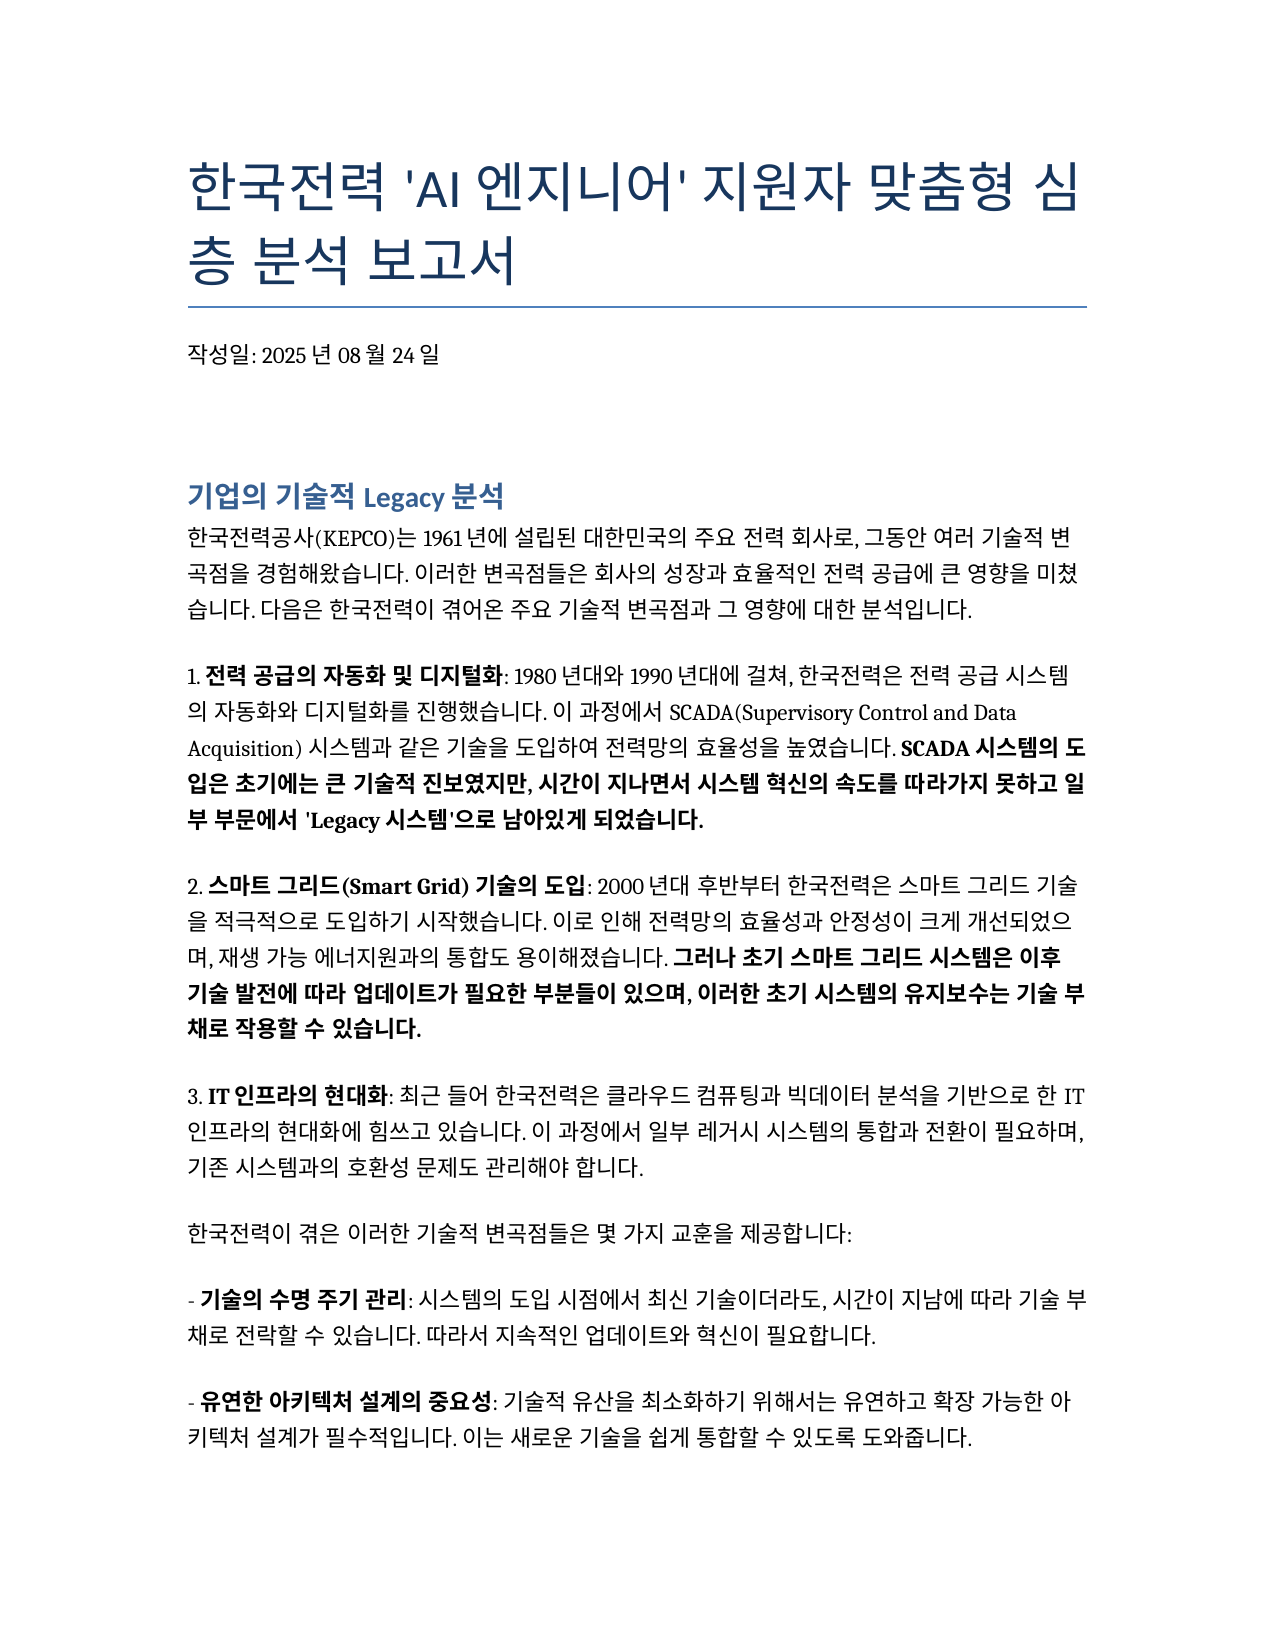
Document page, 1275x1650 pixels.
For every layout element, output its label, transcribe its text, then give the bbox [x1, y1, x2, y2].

title 한국전력 'AI 엔지니어' 지원자 맞춤형 심층 분석 보고서 [187, 150, 1087, 308]
text 작성일: 2025년 08월 24일 [187, 339, 1087, 370]
subtitle 기업의 기술적 Legacy 분석 [187, 476, 1087, 516]
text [187, 522, 1087, 1483]
